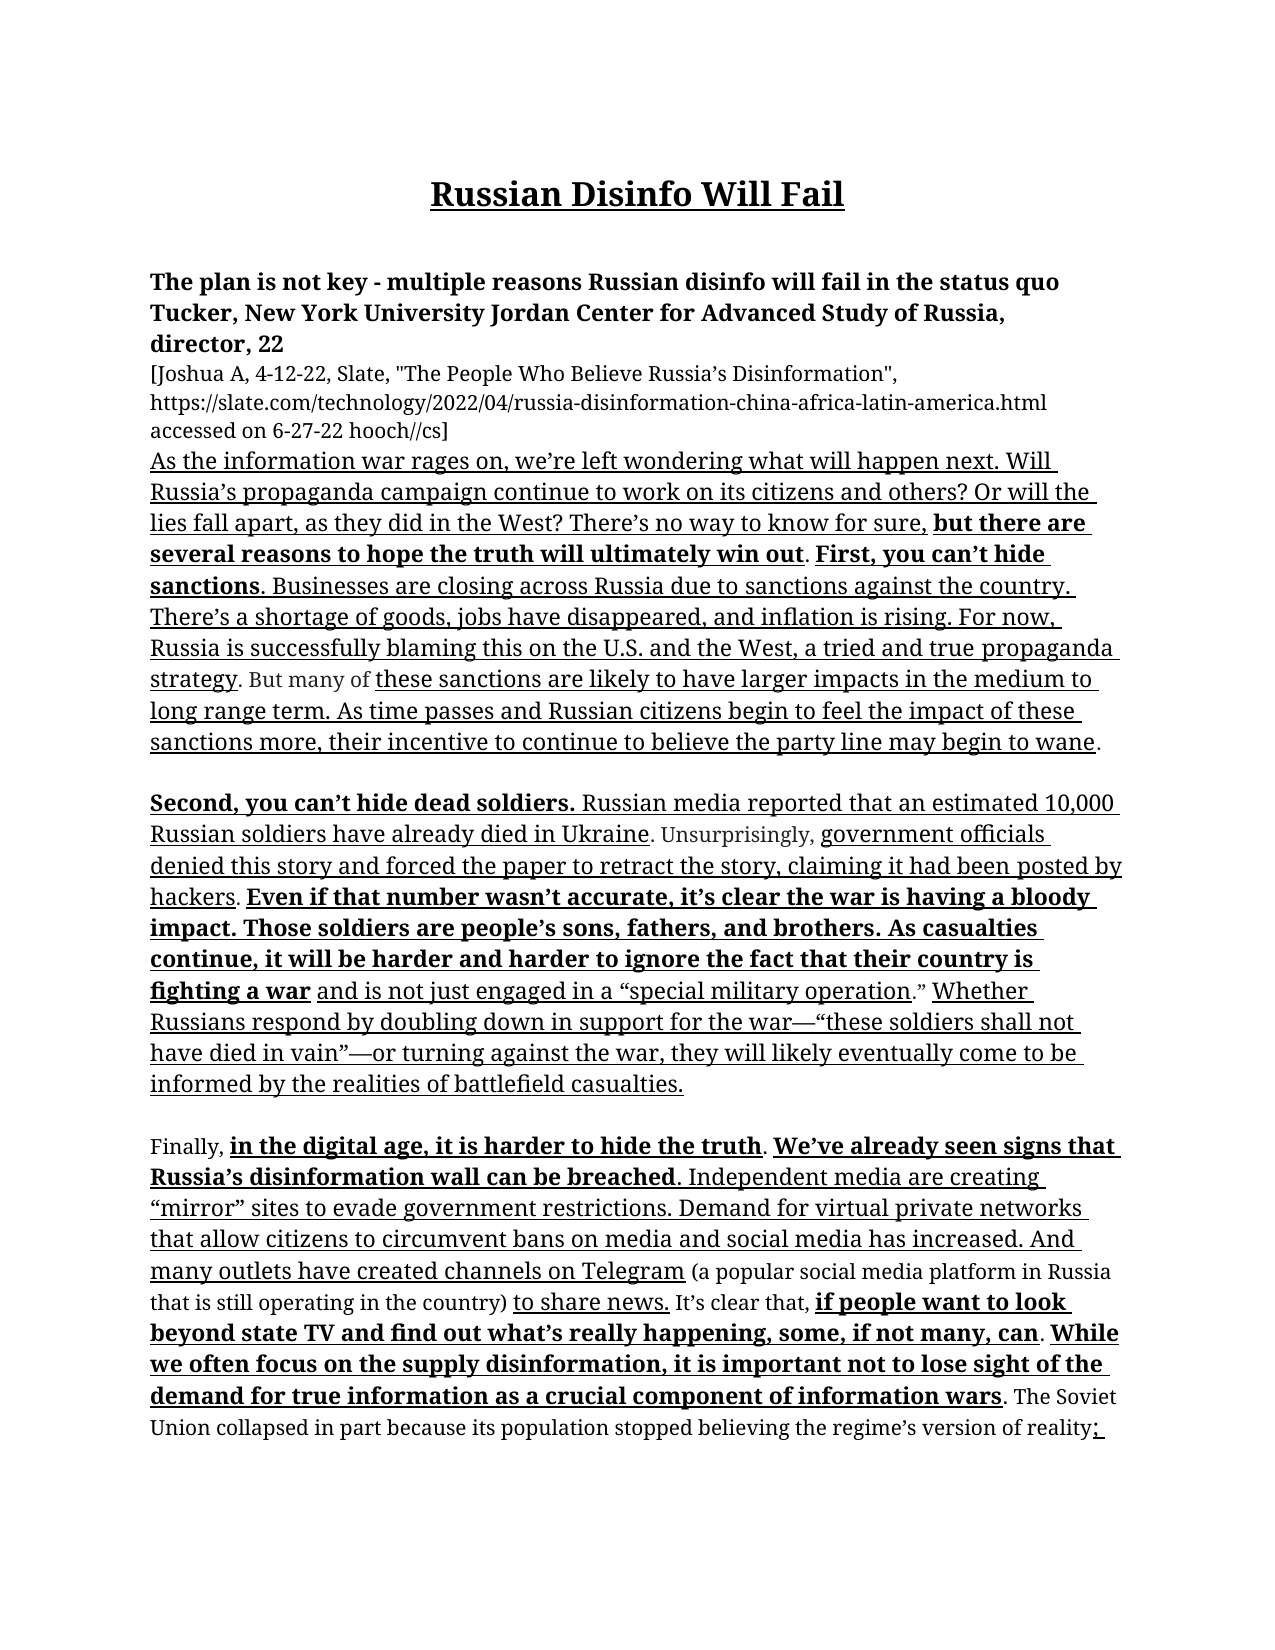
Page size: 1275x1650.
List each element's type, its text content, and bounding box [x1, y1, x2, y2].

text Tucker, New York University Jordan Center for Advanced Study of Russia, director, 22 [150, 297, 1125, 359]
text [Joshua A, 4-12-22, Slate, "The People Who Believe Russia’s Disinformation", https://slate.com/technology/2022/04/russia-disinformation-china-africa-latin-america.html accessed on 6-27-22 hooch//cs] [150, 359, 1125, 444]
text As the information war rages on, we’re left wondering what will happen next. Will Russia’s propaganda campaign continue to work on its citizens and others? Or will the lies fall apart, as they did in the West? There’s no way to know for sure, but there are several reasons to hope the truth will ultimately win out. First, you can’t hide sanctions. Businesses are closing across Russia due to sanctions against the country. There’s a shortage of goods, jobs have disappeared, and inflation is rising. For now, Russia is successfully blaming this on the U.S. and the West, a tried and true propaganda strategy. But many of these sanctions are likely to have larger impacts in the medium to long range term. As time passes and Russian citizens begin to feel the impact of these sanctions more, their incentive to continue to believe the party line may begin to wane. [150, 444, 1125, 757]
text Second, you can’t hide dead soldiers. Russian media reported that an estimated 10,000 Russian soldiers have already died in Ukraine. Unsurprisingly, government officials denied this story and forced the paper to retract the story, claiming it had been posted by hackers. Even if that number wasn’t accurate, it’s clear the war is having a bloody impact. Those soldiers are people’s sons, fathers, and brothers. As casualties continue, it will be harder and harder to ignore the fact that their country is fighting a war and is not just engaged in a “special military operation.” Whether Russians respond by doubling down in support for the war—“these soldiers shall not have died in vain”—or turning against the war, they will likely eventually come to be informed by the realities of battlefield casualties. [150, 787, 1125, 1099]
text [150, 1129, 1125, 1442]
subtitle The plan is not key - multiple reasons Russian disinfo will fail in the status quo [150, 266, 1125, 297]
subtitle Russian Disinfo Will Fail [150, 171, 1125, 216]
